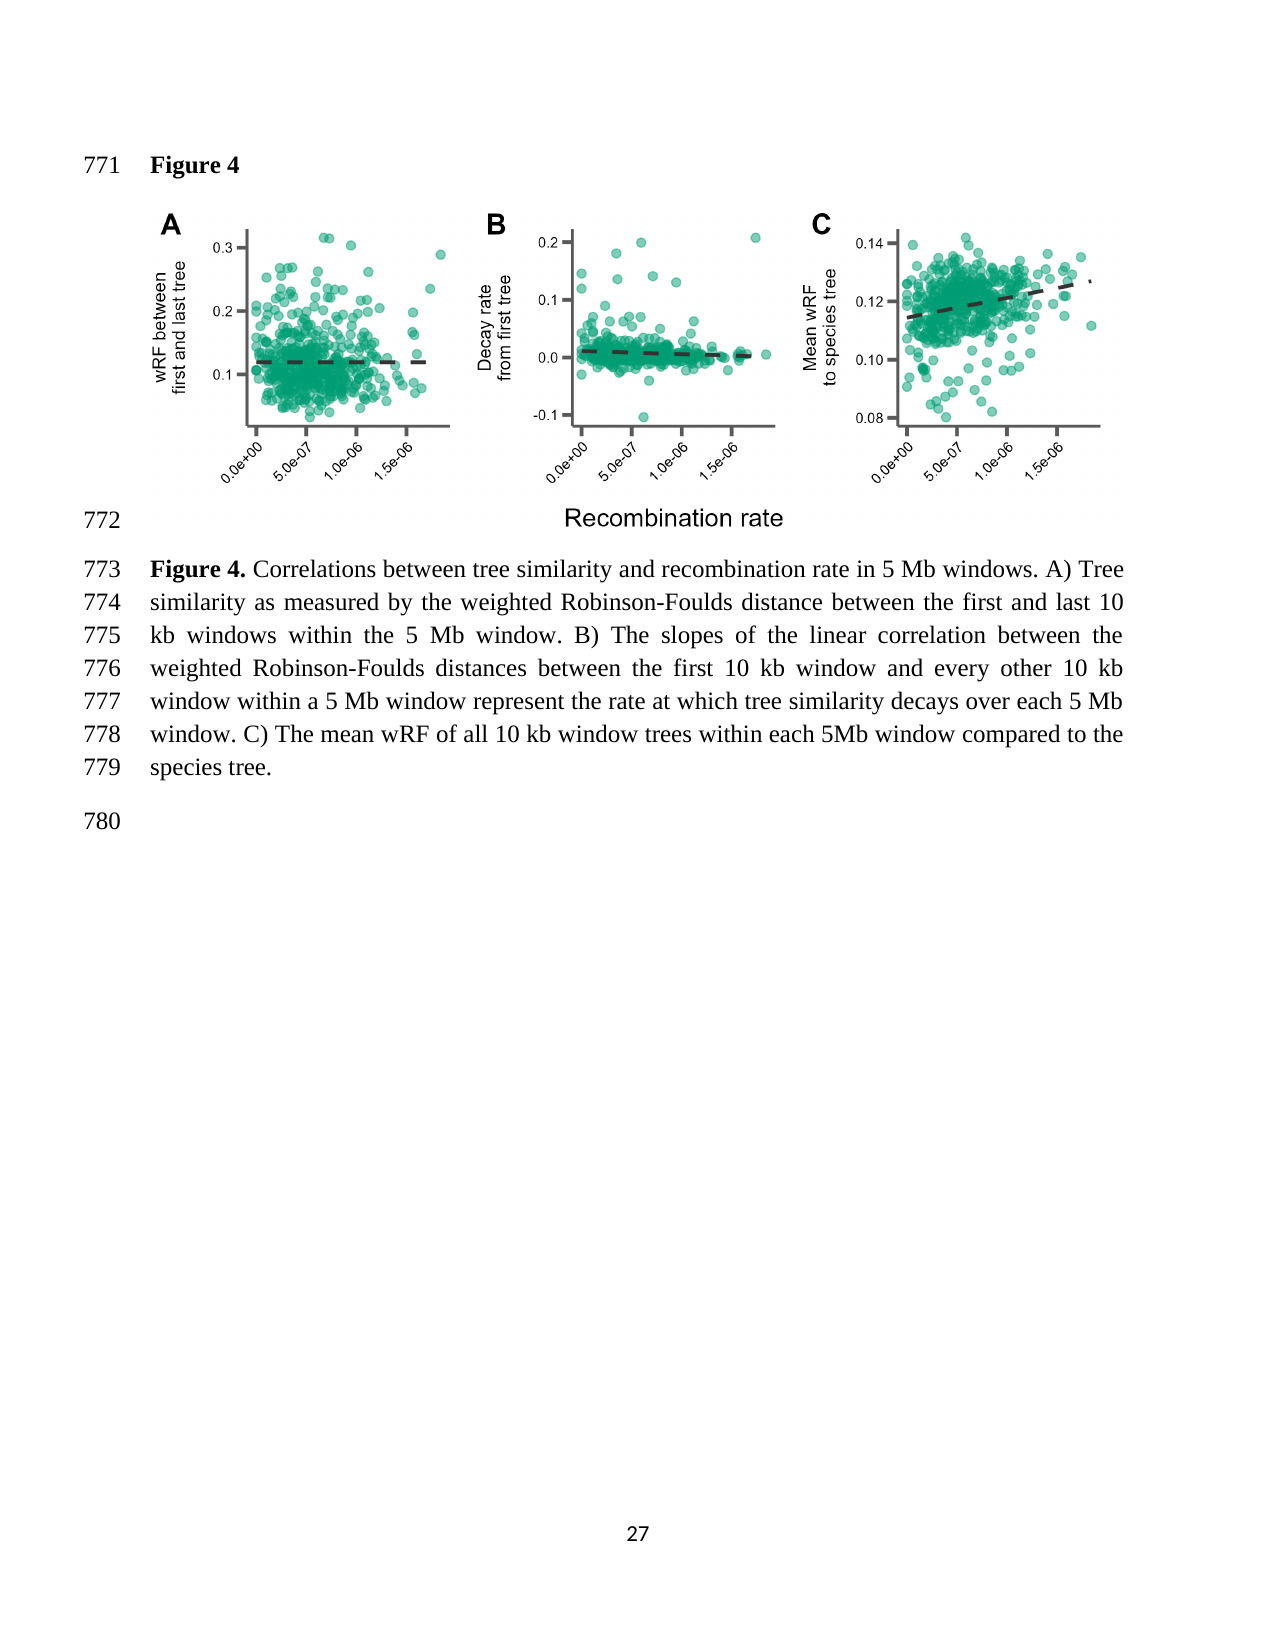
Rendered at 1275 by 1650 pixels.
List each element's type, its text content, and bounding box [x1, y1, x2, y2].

subtitle Figure 4 [150, 150, 1125, 179]
text Figure 4. Correlations between tree similarity and recombination rate in 5 Mb windows. A) Tree similarity as measured by the weighted Robinson-Foulds distance between the first and last 10 kb windows within the 5 Mb window. B) The slopes of the linear correlation between the weighted Robinson-Foulds distances between the first 10 kb window and every other 10 kb window within a 5 Mb window represent the rate at which tree similarity decays over each 5 Mb window. C) The mean wRF of all 10 kb window trees within each 5Mb window compared to the species tree. [150, 554, 1125, 781]
picture [150, 203, 1125, 529]
